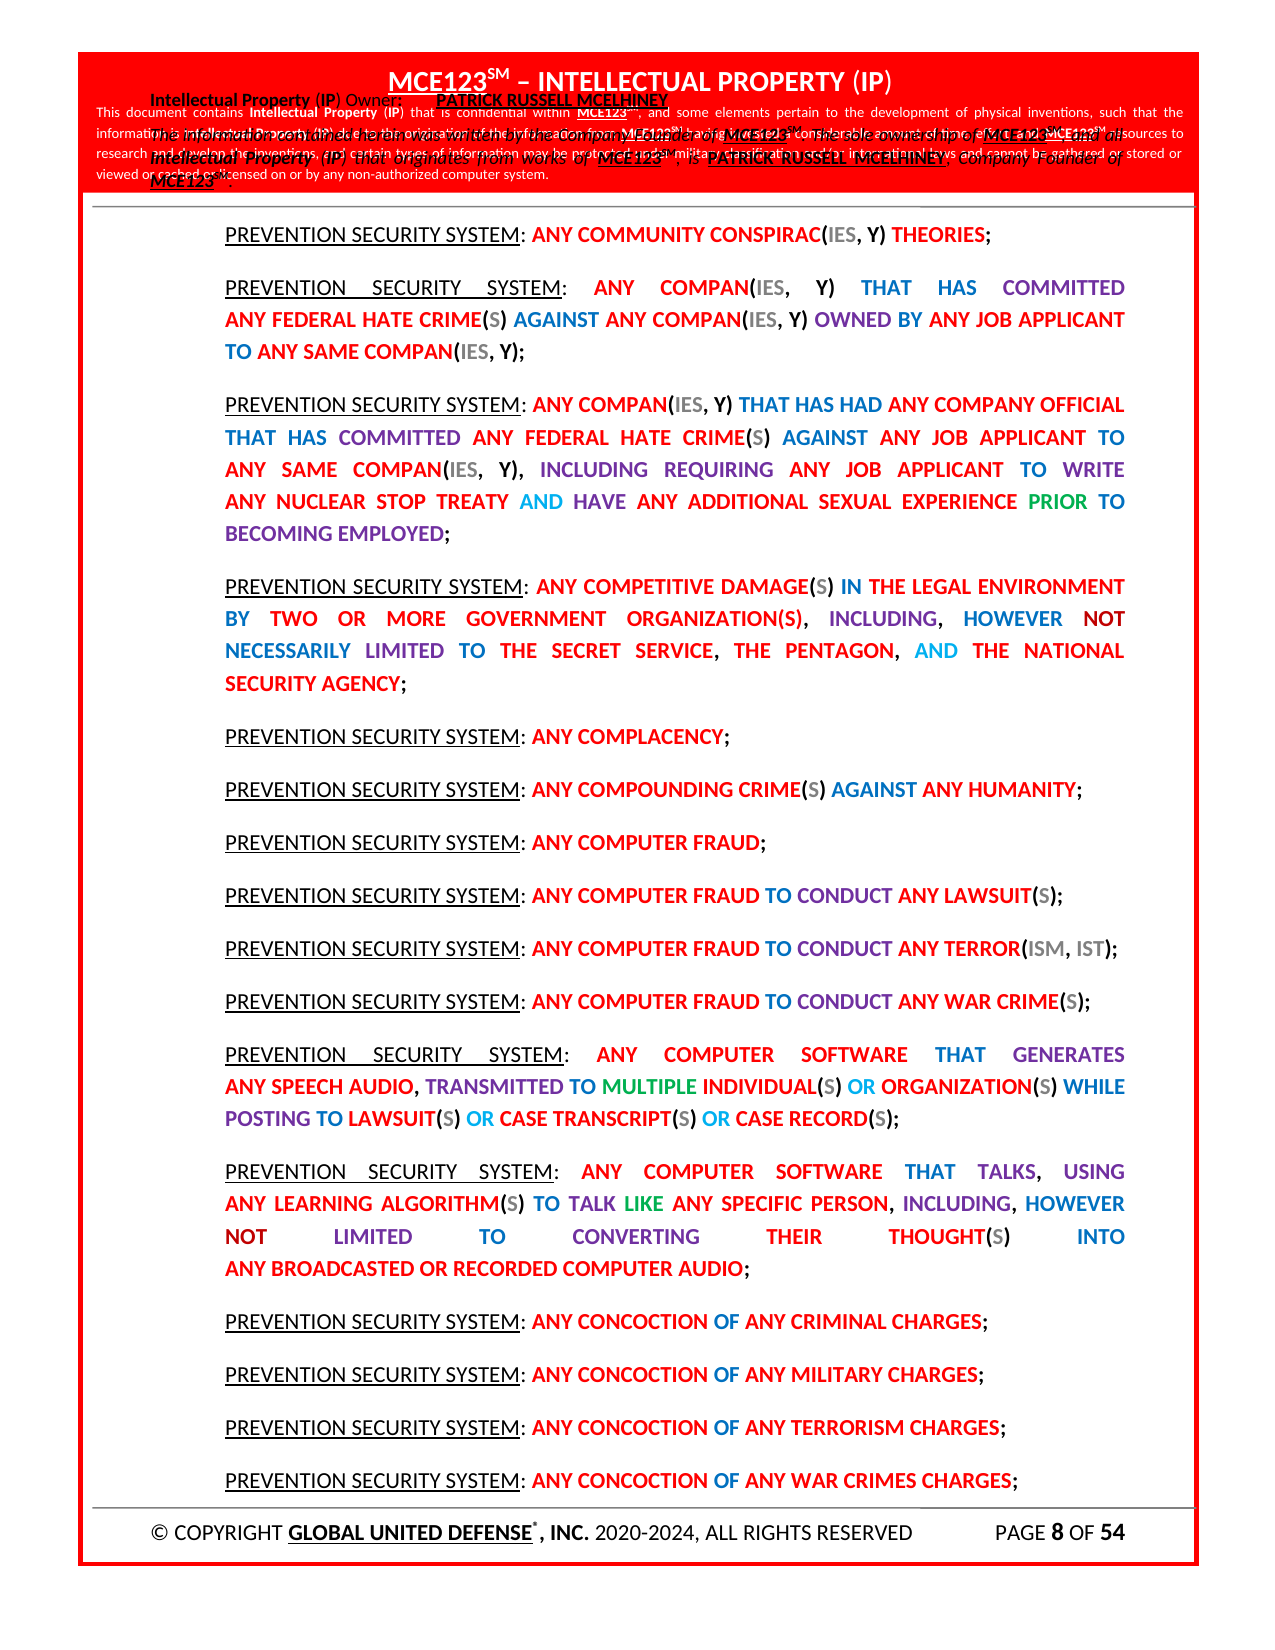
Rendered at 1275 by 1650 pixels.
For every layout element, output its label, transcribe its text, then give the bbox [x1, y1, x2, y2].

text PREVENTION SECURITY SYSTEM: ANY COMPUTER FRAUD TO CONDUCT ANY LAWSUIT(S); [225, 881, 1125, 909]
text PREVENTION SECURITY SYSTEM: ANY COMPAN(IES, Y) THAT HAS COMMITTED ANY FEDERAL HATE CRIME(S) AGAINST ANY COMPAN(IES, Y) OWNED BY ANY JOB APPLICANT TO ANY SAME COMPAN(IES, Y); [225, 273, 1125, 366]
text PREVENTION SECURITY SYSTEM: ANY COMPOUNDING CRIME(S) AGAINST ANY HUMANITY; [225, 775, 1125, 803]
text PREVENTION SECURITY SYSTEM: ANY CONCOCTION OF ANY CRIMINAL CHARGES; [225, 1307, 1125, 1335]
text PREVENTION SECURITY SYSTEM: ANY COMPLACENCY; [225, 722, 1125, 750]
text PREVENTION SECURITY SYSTEM: ANY CONCOCTION OF ANY WAR CRIMES CHARGES; [225, 1466, 1125, 1494]
text PREVENTION SECURITY SYSTEM: ANY COMPUTER FRAUD; [225, 828, 1125, 856]
text PREVENTION SECURITY SYSTEM: ANY COMPUTER SOFTWARE THAT GENERATES ANY SPEECH AUDIO, TRANSMITTED TO MULTIPLE INDIVIDUAL(S) OR ORGANIZATION(S) WHILE POSTING TO LAWSUIT(S) OR CASE TRANSCRIPT(S) OR CASE RECORD(S); [225, 1040, 1125, 1132]
text PREVENTION SECURITY SYSTEM: ANY COMPETITIVE DAMAGE(S) IN THE LEGAL ENVIRONMENT BY TWO OR MORE GOVERNMENT ORGANIZATION(S), INCLUDING, HOWEVER NOT NECESSARILY LIMITED TO THE SECRET SERVICE, THE PENTAGON, AND THE NATIONAL SECURITY AGENCY; [225, 572, 1125, 697]
text PREVENTION SECURITY SYSTEM: ANY COMPUTER FRAUD TO CONDUCT ANY WAR CRIME(S); [225, 987, 1125, 1015]
text PREVENTION SECURITY SYSTEM: ANY COMPAN(IES, Y) THAT HAS HAD ANY COMPANY OFFICIAL THAT HAS COMMITTED ANY FEDERAL HATE CRIME(S) AGAINST ANY JOB APPLICANT TO ANY SAME COMPAN(IES, Y), INCLUDING REQUIRING ANY JOB APPLICANT TO WRITE ANY NUCLEAR STOP TREATY AND HAVE ANY ADDITIONAL SEXUAL EXPERIENCE PRIOR TO BECOMING EMPLOYED; [225, 391, 1125, 547]
text PREVENTION SECURITY SYSTEM: ANY CONCOCTION OF ANY TERRORISM CHARGES; [225, 1413, 1125, 1441]
text PREVENTION SECURITY SYSTEM: ANY COMMUNITY CONSPIRAC(IES, Y) THEORIES; [225, 220, 1125, 248]
text PREVENTION SECURITY SYSTEM: ANY CONCOCTION OF ANY MILITARY CHARGES; [225, 1360, 1125, 1388]
text PREVENTION SECURITY SYSTEM: ANY COMPUTER SOFTWARE THAT TALKS, USING ANY LEARNING ALGORITHM(S) TO TALK LIKE ANY SPECIFIC PERSON, INCLUDING, HOWEVER NOT LIMITED TO CONVERTING THEIR THOUGHT(S) INTO ANY BROADCASTED OR RECORDED COMPUTER AUDIO; [225, 1157, 1125, 1282]
text PREVENTION SECURITY SYSTEM: ANY COMPUTER FRAUD TO CONDUCT ANY TERROR(ISM, IST); [225, 934, 1125, 962]
